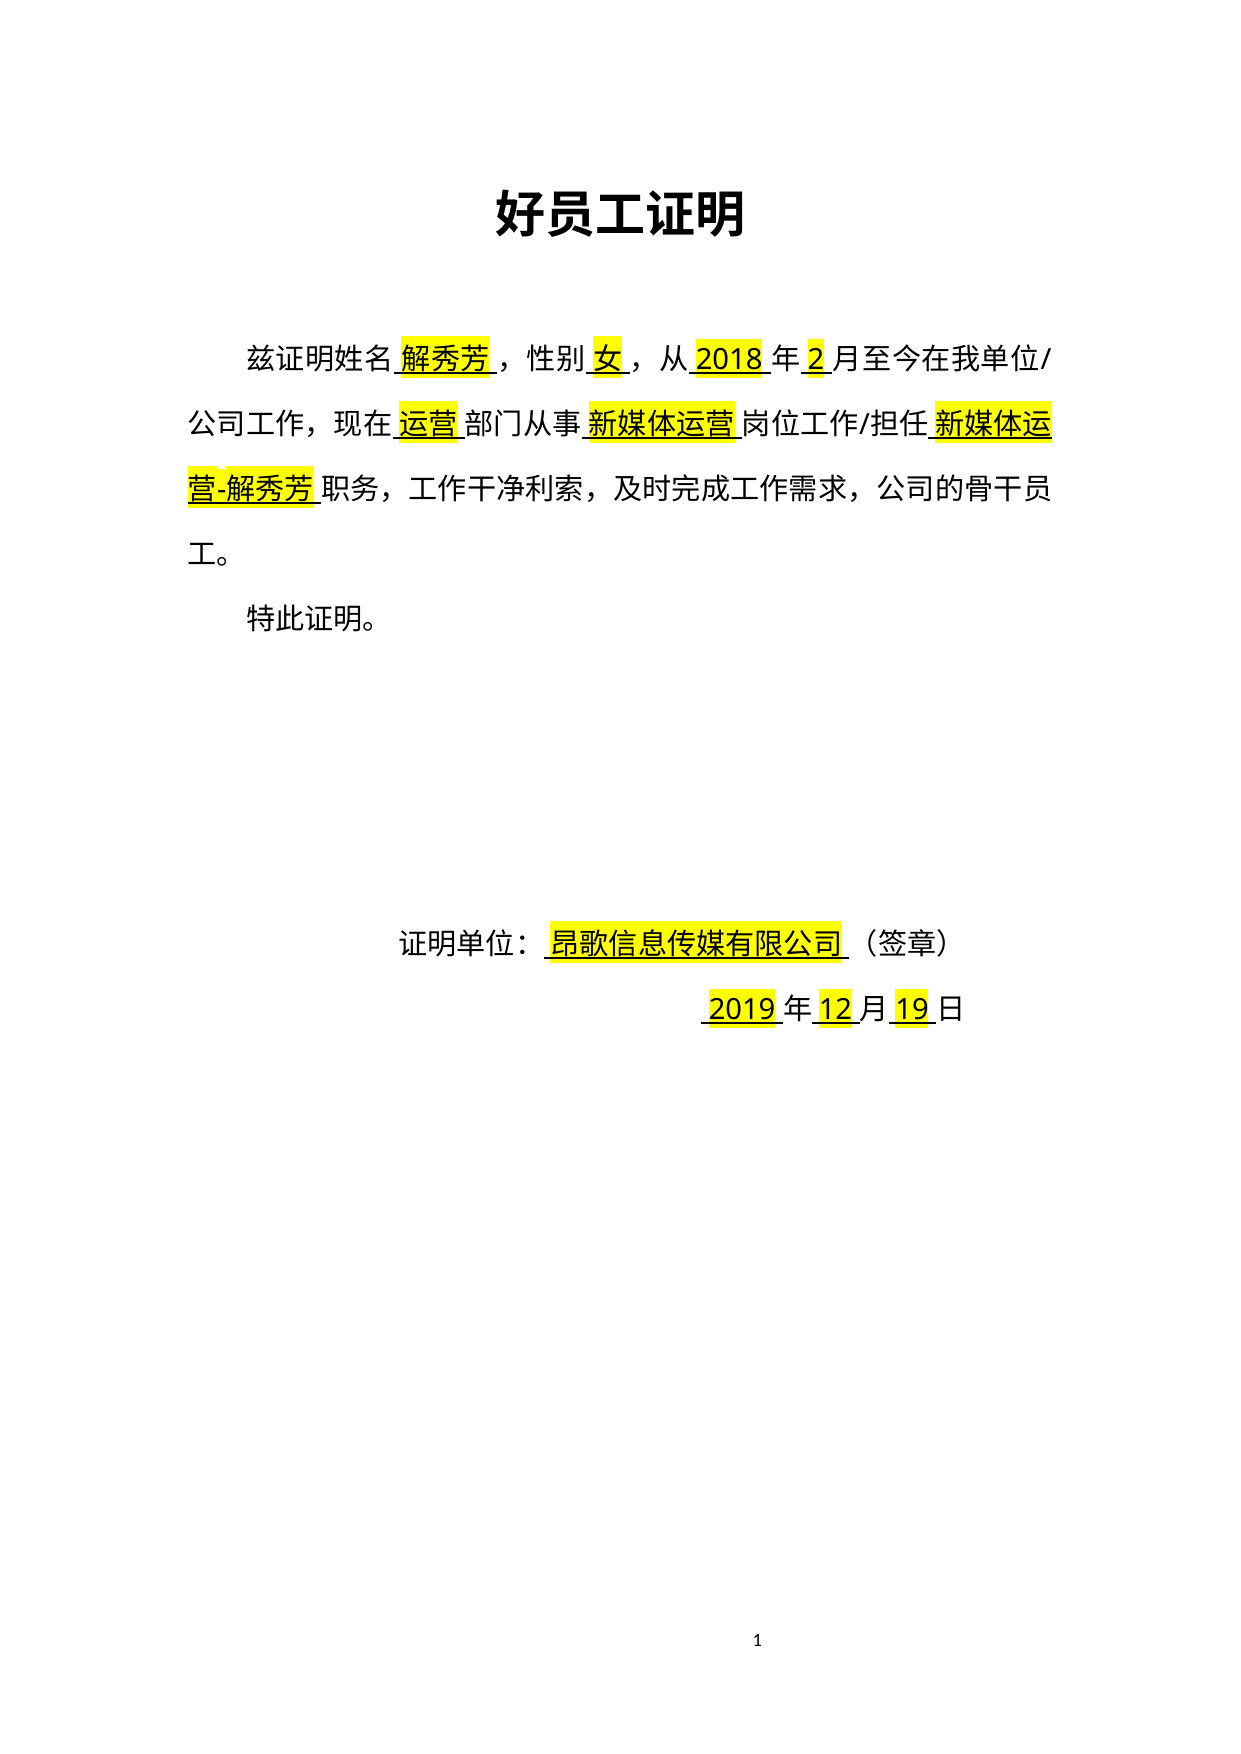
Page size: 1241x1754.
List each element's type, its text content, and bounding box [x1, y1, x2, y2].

text 2019 年 12 月 19 日 [187, 974, 965, 1039]
text 特此证明。 [187, 584, 1053, 649]
text 好员工证明 [187, 162, 1053, 259]
text 证明单位： 昂歌信息传媒有限公司 （签章） [187, 909, 965, 974]
text 兹证明姓名 解秀芳 ，性别 女 ，从 2018 年 2 月至今在我单位/公司工作，现在 运营 部门从事 新媒体运营 岗位工作/担任 新媒体运营-解秀芳 职务，工作干净利索，及时完成工作需求，公司的骨干员工。 [187, 324, 1053, 584]
